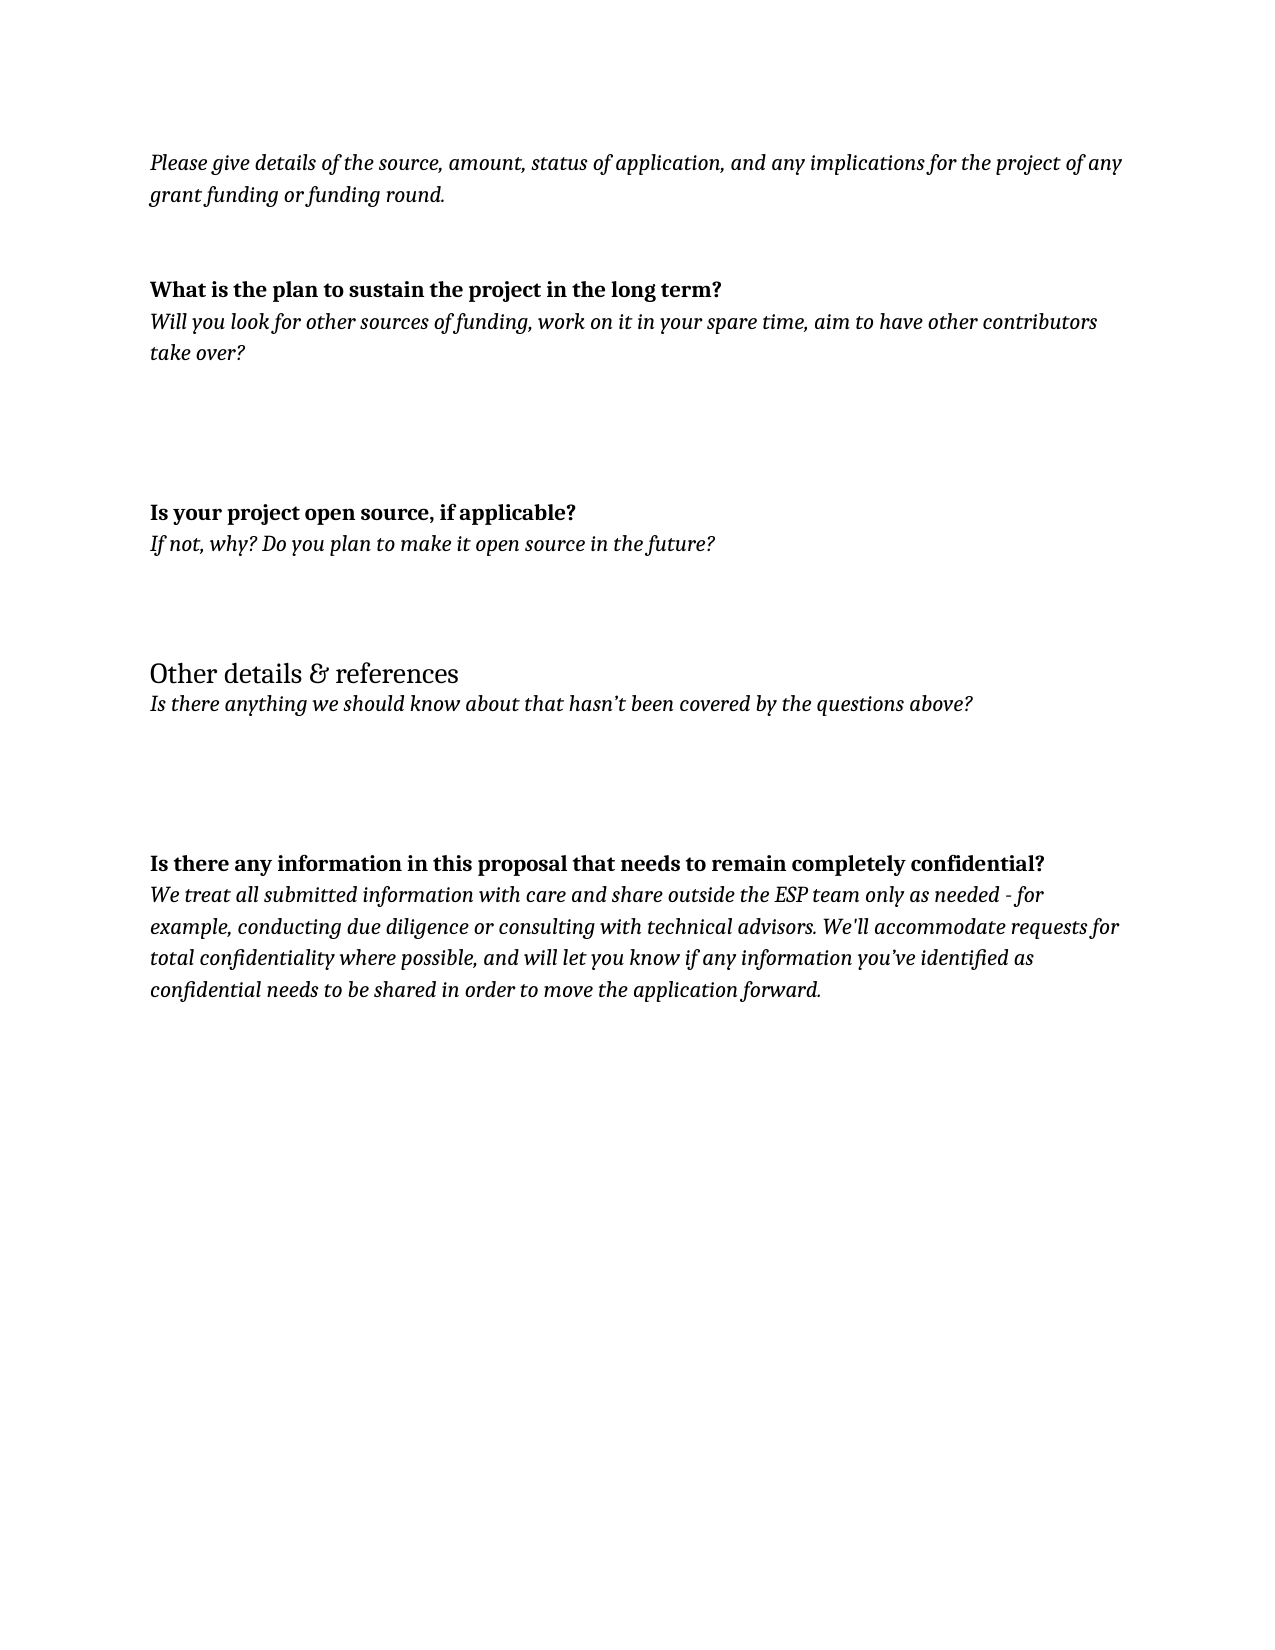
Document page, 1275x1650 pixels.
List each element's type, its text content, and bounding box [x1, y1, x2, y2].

text If not, why? Do you plan to make it open source in the future? [150, 531, 1125, 558]
text Is there anything we should know about that hasn’t been covered by the questions above? [150, 691, 1125, 717]
text We treat all submitted information with care and share outside the ESP team only as needed - for example, conducting due diligence or consulting with technical advisors. We'll accommodate requests for total confidentiality where possible, and will let you know if any information you’ve identified as confidential needs to be shared in order to move the application forward. [150, 882, 1125, 1003]
text Is your project open source, if applicable? [150, 500, 1125, 526]
text Will you look for other sources of funding, work on it in your spare time, aim to have other contributors take over? [150, 309, 1125, 367]
text What is the plan to sustain the project in the long term? [150, 277, 1125, 303]
text Is there any information in this proposal that needs to remain completely confidential? [150, 851, 1125, 877]
text Please give details of the source, amount, status of application, and any implications for the project of any grant funding or funding round. [150, 150, 1125, 208]
subtitle Other details & references [150, 657, 1125, 691]
